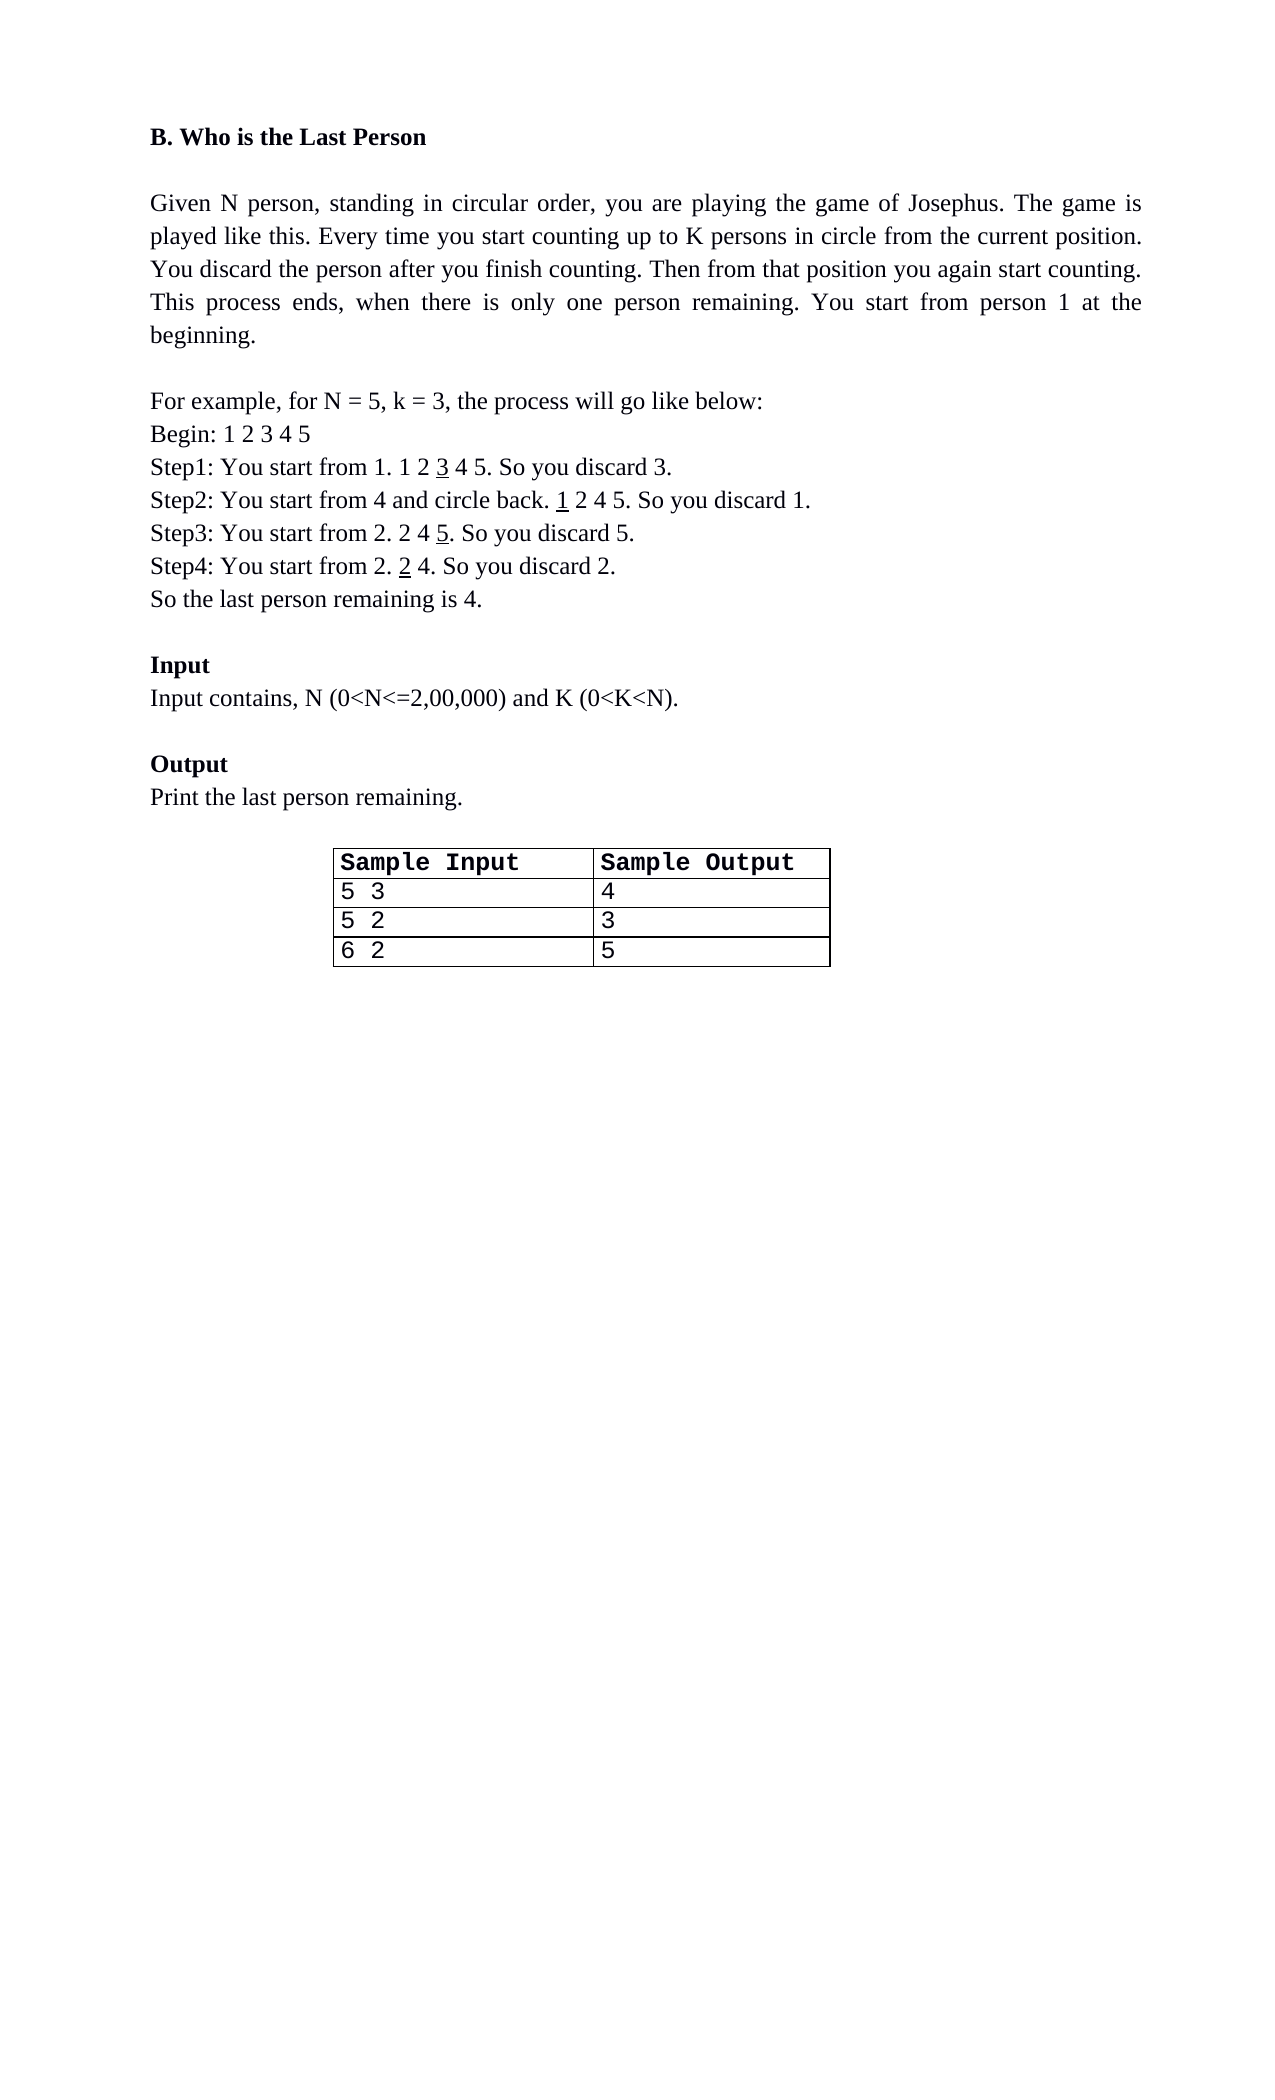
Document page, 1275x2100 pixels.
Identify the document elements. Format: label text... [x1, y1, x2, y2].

text For example, for N = 5, k = 3, the process will go like below: [150, 386, 1144, 415]
table_cell 5 [594, 938, 829, 966]
text Step2: You start from 4 and circle back. 1 2 4 5. So you discard 1. [150, 485, 1144, 514]
text Input contains, N (0<N<=2,00,000) and K (0<K<N). [150, 683, 1144, 712]
text Input [150, 650, 1144, 679]
table_cell 3 [594, 908, 829, 936]
table_header Sample Input [334, 849, 593, 878]
text Begin: 1 2 3 4 5 [150, 419, 1144, 448]
text Print the last person remaining. [150, 782, 1144, 811]
table_header Sample Output [594, 849, 829, 878]
table_cell 6 2 [334, 938, 593, 966]
text B. Who is the Last Person [150, 122, 1144, 151]
table_cell 5 2 [334, 908, 593, 936]
text Output [150, 749, 1144, 778]
text So the last person remaining is 4. [150, 584, 1144, 613]
text Given N person, standing in circular order, you are playing the game of Josephus. The game is played like this. Every time you start counting up to K persons in circle from the current position. You discard the person after you finish counting. Then from that position you again start counting. This process ends, when there is only one person remaining. You start from person 1 at the beginning. [150, 188, 1144, 349]
table_cell 5 3 [334, 879, 593, 907]
table_cell 4 [594, 879, 829, 907]
text Step3: You start from 2. 2 4 5. So you discard 5. [150, 518, 1144, 547]
text Step1: You start from 1. 1 2 3 4 5. So you discard 3. [150, 452, 1144, 481]
text Step4: You start from 2. 2 4. So you discard 2. [150, 551, 1144, 580]
